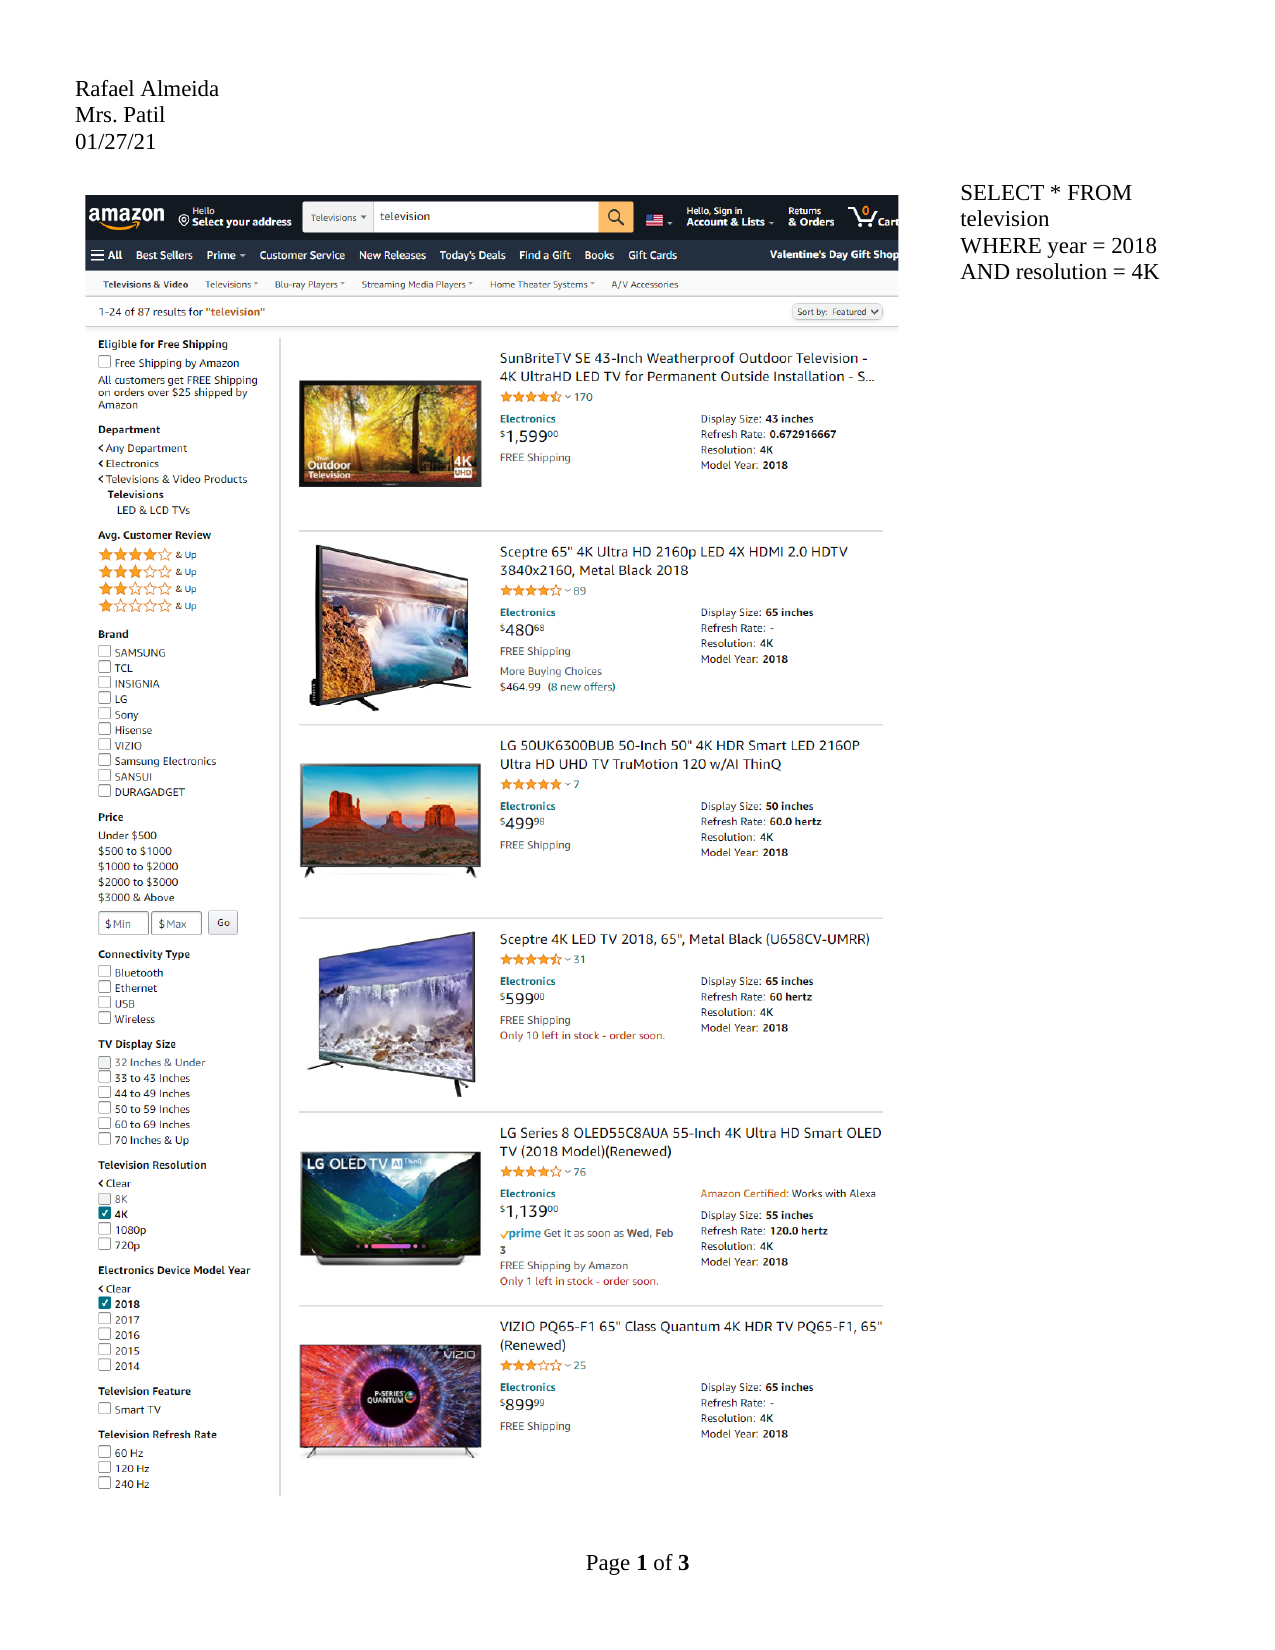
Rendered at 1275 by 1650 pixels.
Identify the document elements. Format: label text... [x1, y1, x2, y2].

picture [85, 195, 899, 1496]
table_header [75, 179, 949, 1496]
table_header SELECT * FROM television WHERE year = 2018 AND resolution = 4K [949, 179, 1200, 1496]
